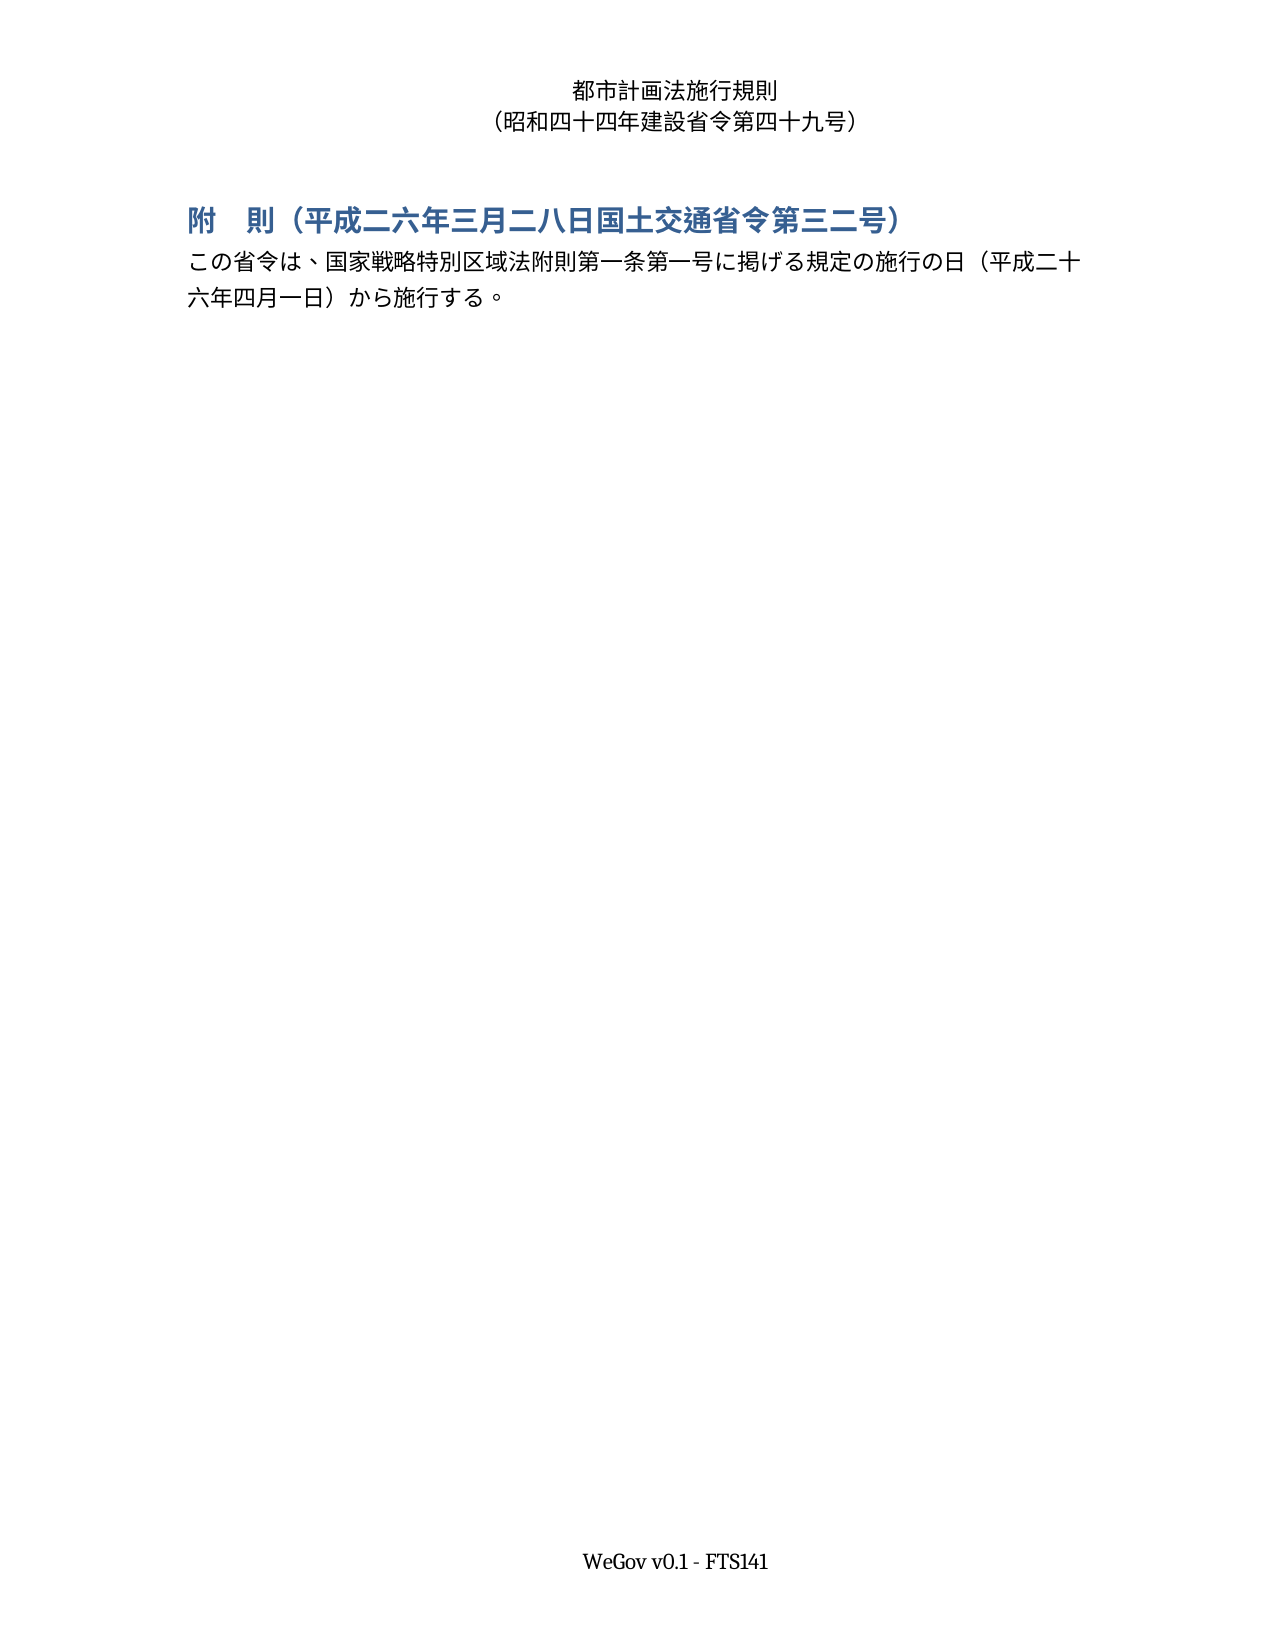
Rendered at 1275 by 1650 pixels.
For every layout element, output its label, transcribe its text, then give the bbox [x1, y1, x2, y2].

subtitle 附 則（平成二六年三月二八日国土交通省令第三二号） [187, 200, 1087, 240]
text この省令は、国家戦略特別区域法附則第一条第一号に掲げる規定の施行の日（平成二十六年四月一日）から施行する。 [187, 246, 1087, 313]
